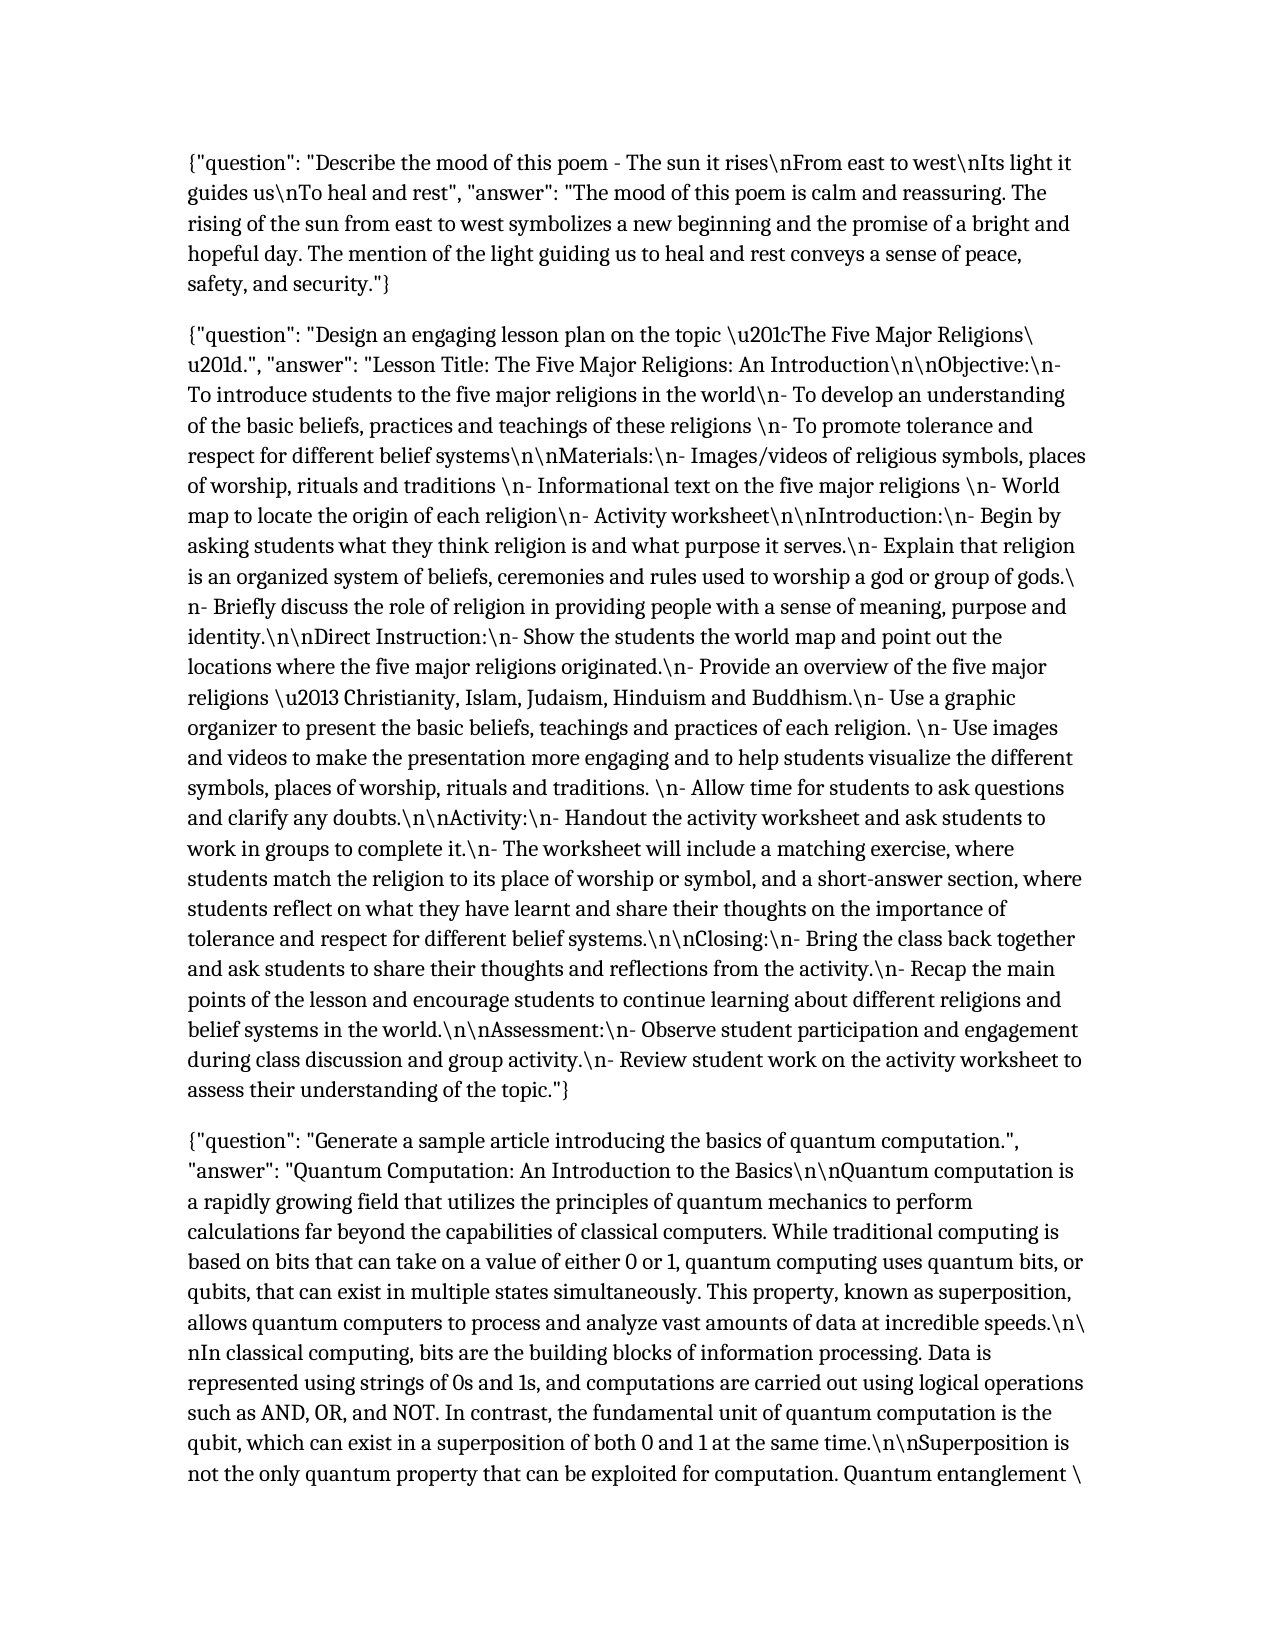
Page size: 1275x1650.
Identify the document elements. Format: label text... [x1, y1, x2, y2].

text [187, 1128, 1087, 1487]
text {"question": "Design an engaging lesson plan on the topic \u201cThe Five Major Religions\u201d.", "answer": "Lesson Title: The Five Major Religions: An Introduction\n\nObjective:\n- To introduce students to the five major religions in the world\n- To develop an understanding of the basic beliefs, practices and teachings of these religions \n- To promote tolerance and respect for different belief systems\n\nMaterials:\n- Images/videos of religious symbols, places of worship, rituals and traditions \n- Informational text on the five major religions \n- World map to locate the origin of each religion\n- Activity worksheet\n\nIntroduction:\n- Begin by asking students what they think religion is and what purpose it serves.\n- Explain that religion is an organized system of beliefs, ceremonies and rules used to worship a god or group of gods.\n- Briefly discuss the role of religion in providing people with a sense of meaning, purpose and identity.\n\nDirect Instruction:\n- Show the students the world map and point out the locations where the five major religions originated.\n- Provide an overview of the five major religions \u2013 Christianity, Islam, Judaism, Hinduism and Buddhism.\n- Use a graphic organizer to present the basic beliefs, teachings and practices of each religion. \n- Use images and videos to make the presentation more engaging and to help students visualize the different symbols, places of worship, rituals and traditions. \n- Allow time for students to ask questions and clarify any doubts.\n\nActivity:\n- Handout the activity worksheet and ask students to work in groups to complete it.\n- The worksheet will include a matching exercise, where students match the religion to its place of worship or symbol, and a short-answer section, where students reflect on what they have learnt and share their thoughts on the importance of tolerance and respect for different belief systems.\n\nClosing:\n- Bring the class back together and ask students to share their thoughts and reflections from the activity.\n- Recap the main points of the lesson and encourage students to continue learning about different religions and belief systems in the world.\n\nAssessment:\n- Observe student participation and engagement during class discussion and group activity.\n- Review student work on the activity worksheet to assess their understanding of the topic."} [187, 322, 1087, 1103]
text {"question": "Describe the mood of this poem - The sun it rises\nFrom east to west\nIts light it guides us\nTo heal and rest", "answer": "The mood of this poem is calm and reassuring. The rising of the sun from east to west symbolizes a new beginning and the promise of a bright and hopeful day. The mention of the light guiding us to heal and rest conveys a sense of peace, safety, and security."} [187, 150, 1087, 297]
